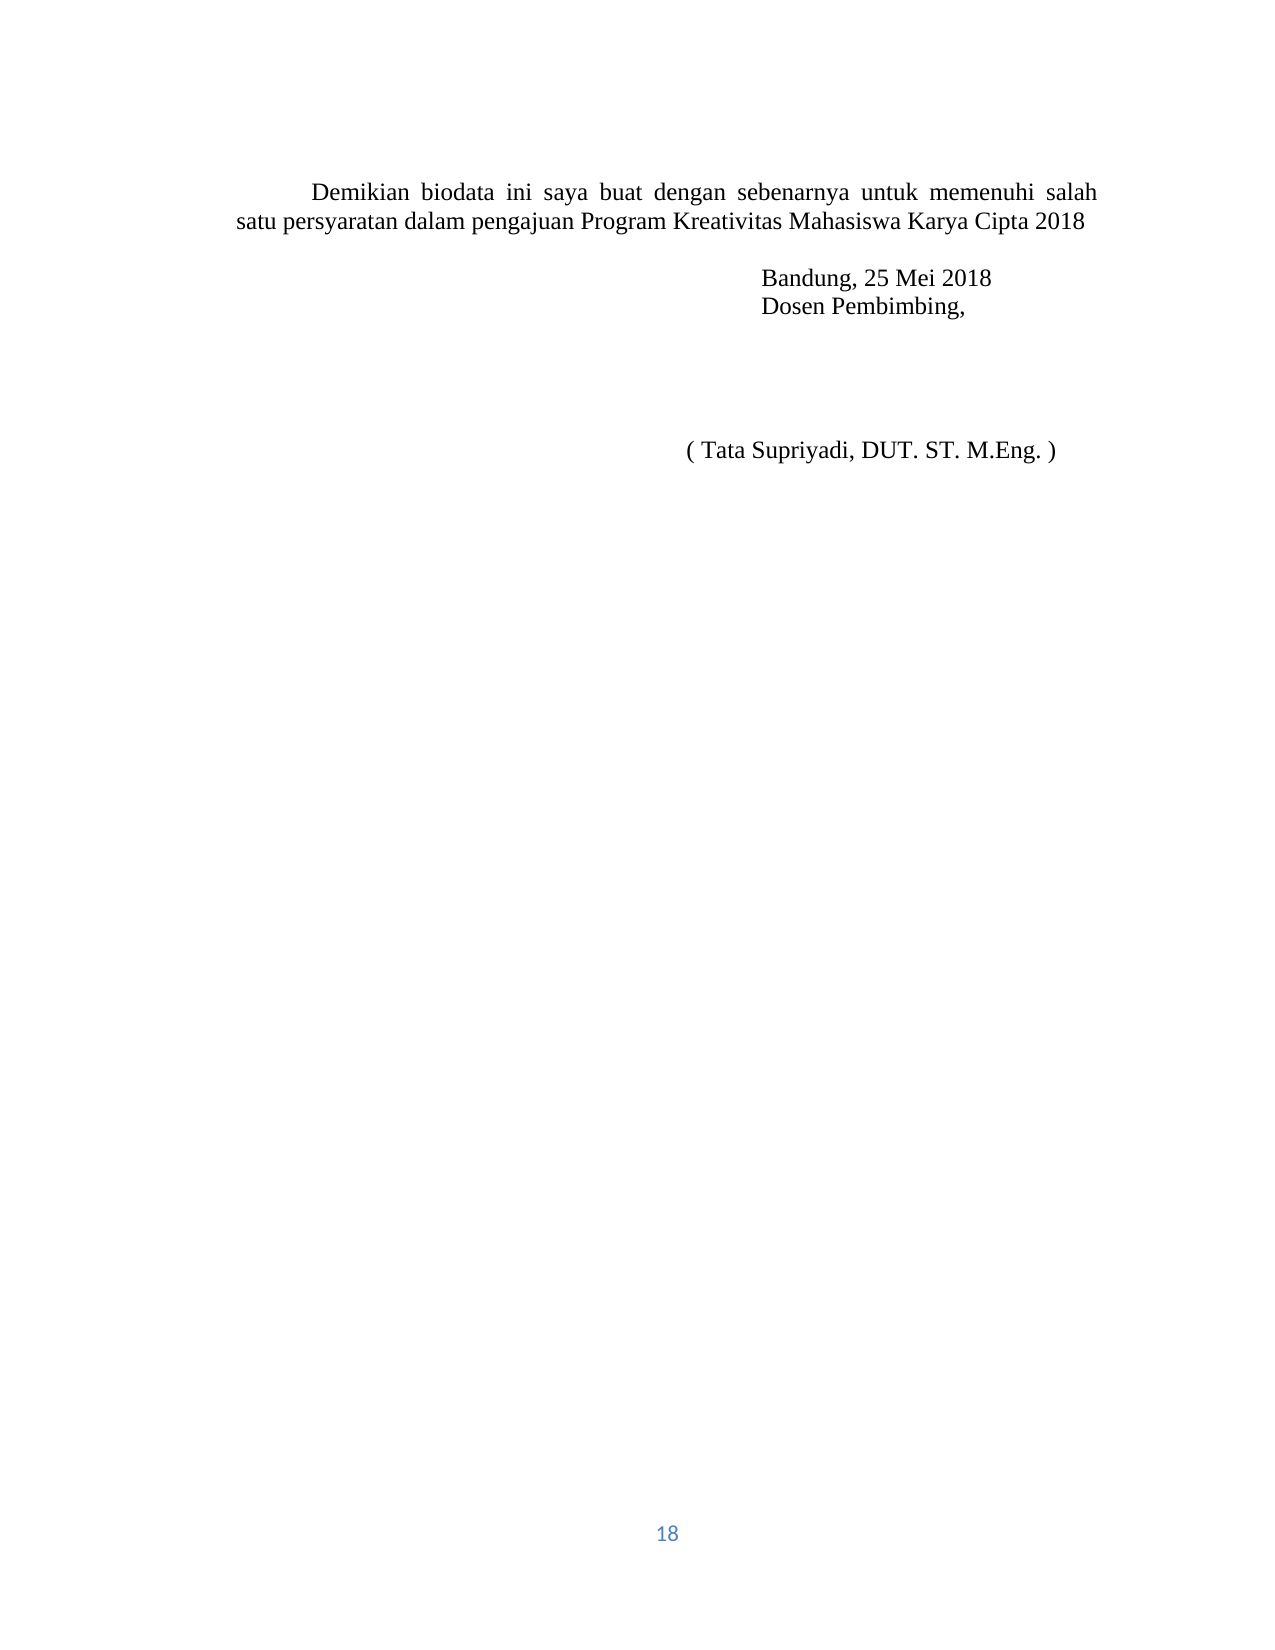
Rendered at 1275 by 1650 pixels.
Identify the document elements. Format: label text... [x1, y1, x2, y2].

text Bandung, 25 Mei 2018 [236, 263, 1098, 291]
text Demikian biodata ini saya buat dengan sebenarnya untuk memenuhi salah satu persyaratan dalam pengajuan Program Kreativitas Mahasiswa Karya Cipta 2018 [236, 177, 1098, 235]
text ( Tata Supriyadi, DUT. ST. M.Eng. ) [236, 435, 1098, 464]
text Dosen Pembimbing, [236, 291, 1098, 320]
